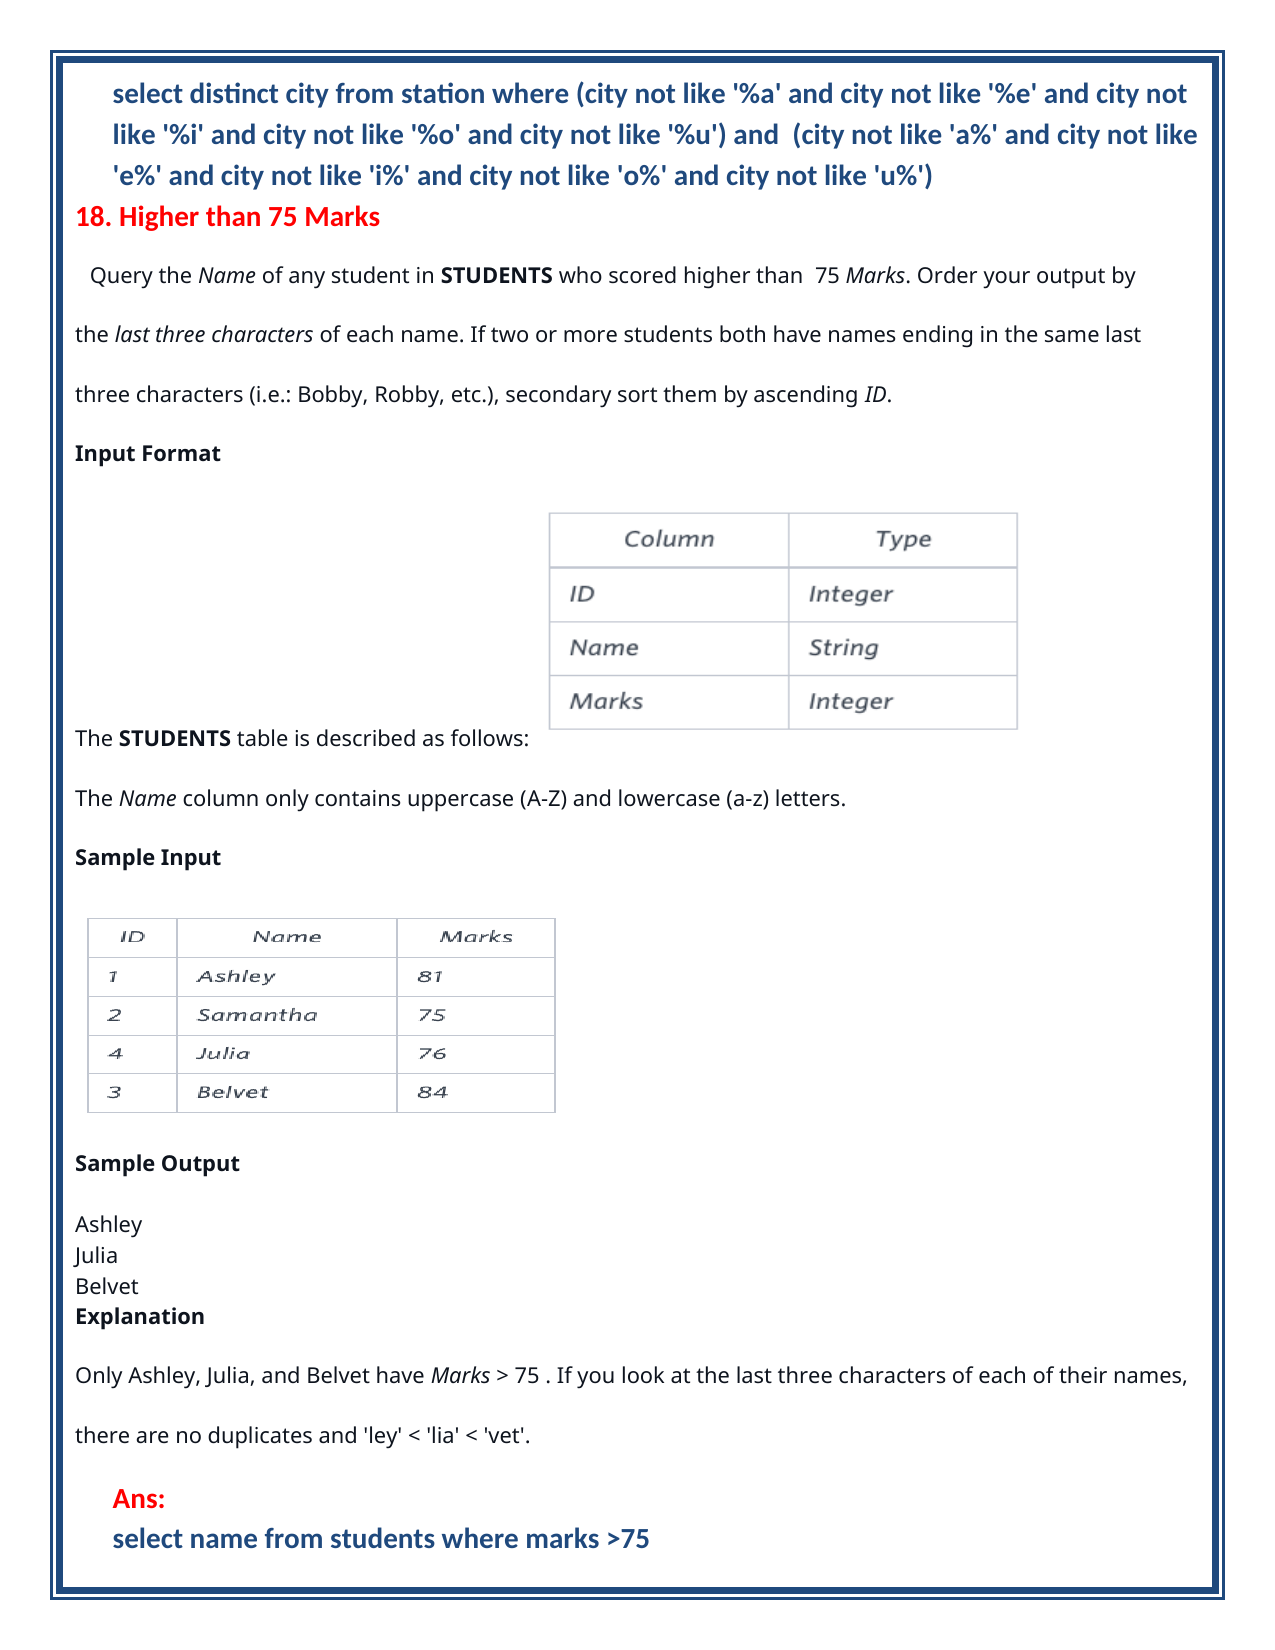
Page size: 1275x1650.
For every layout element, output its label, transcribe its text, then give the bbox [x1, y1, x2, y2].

text Sample Input [75, 842, 1200, 872]
list select distinct city from station where (city not like '%a' and city not like '%e' and city not like '%i' and city not like '%o' and city not like '%u') and (city not like 'a%' and city not like 'e%' and city not like 'i%' and city not like 'o%' and city not like 'u%') [112, 75, 1200, 192]
text Ashley [75, 1207, 1200, 1238]
list Higher than 75 Marks [75, 198, 1200, 233]
text Query the Name of any student in STUDENTS who scored higher than 75 Marks. Order your output by the last three characters of each name. If two or more students both have names ending in the same last three characters (i.e.: Bobby, Robby, etc.), secondary sort them by ascending ID. [75, 259, 1200, 408]
text Julia [75, 1238, 1200, 1270]
picture [535, 497, 1037, 747]
text Sample Output [75, 1148, 1200, 1177]
text Only Ashley, Julia, and Belvet have Marks > 75 . If you look at the last three characters of each of their names, there are no duplicates and 'ley' < 'lia' < 'vet'. [75, 1361, 1200, 1450]
text Explanation [75, 1301, 1200, 1331]
list select name from students where marks >75 [112, 1521, 1200, 1556]
text Belvet [75, 1270, 1200, 1301]
picture [75, 909, 572, 1119]
list Ans: [112, 1480, 1200, 1515]
text Input Format [75, 438, 1200, 468]
